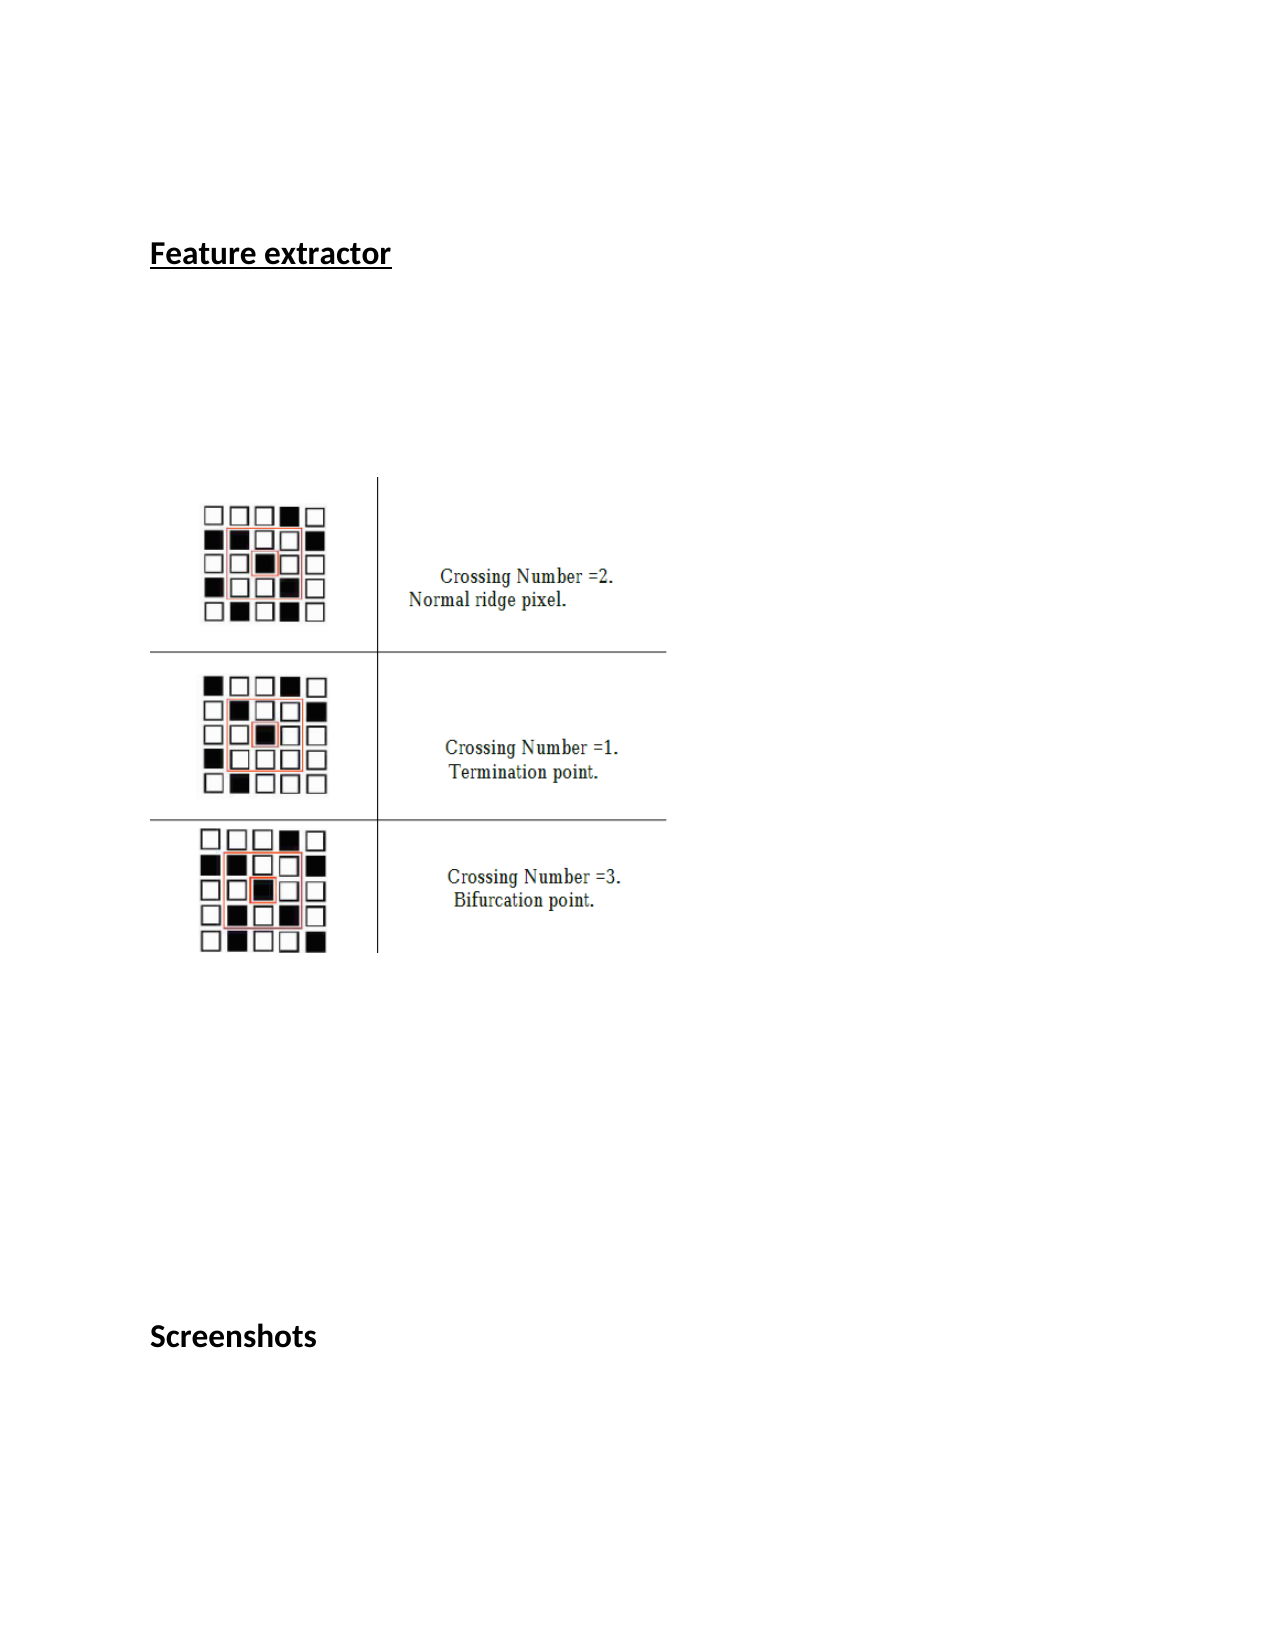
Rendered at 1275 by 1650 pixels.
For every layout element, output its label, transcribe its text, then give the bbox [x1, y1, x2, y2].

text Screenshots [150, 1315, 1125, 1355]
text Feature extractor [150, 232, 1125, 273]
picture [150, 477, 667, 953]
